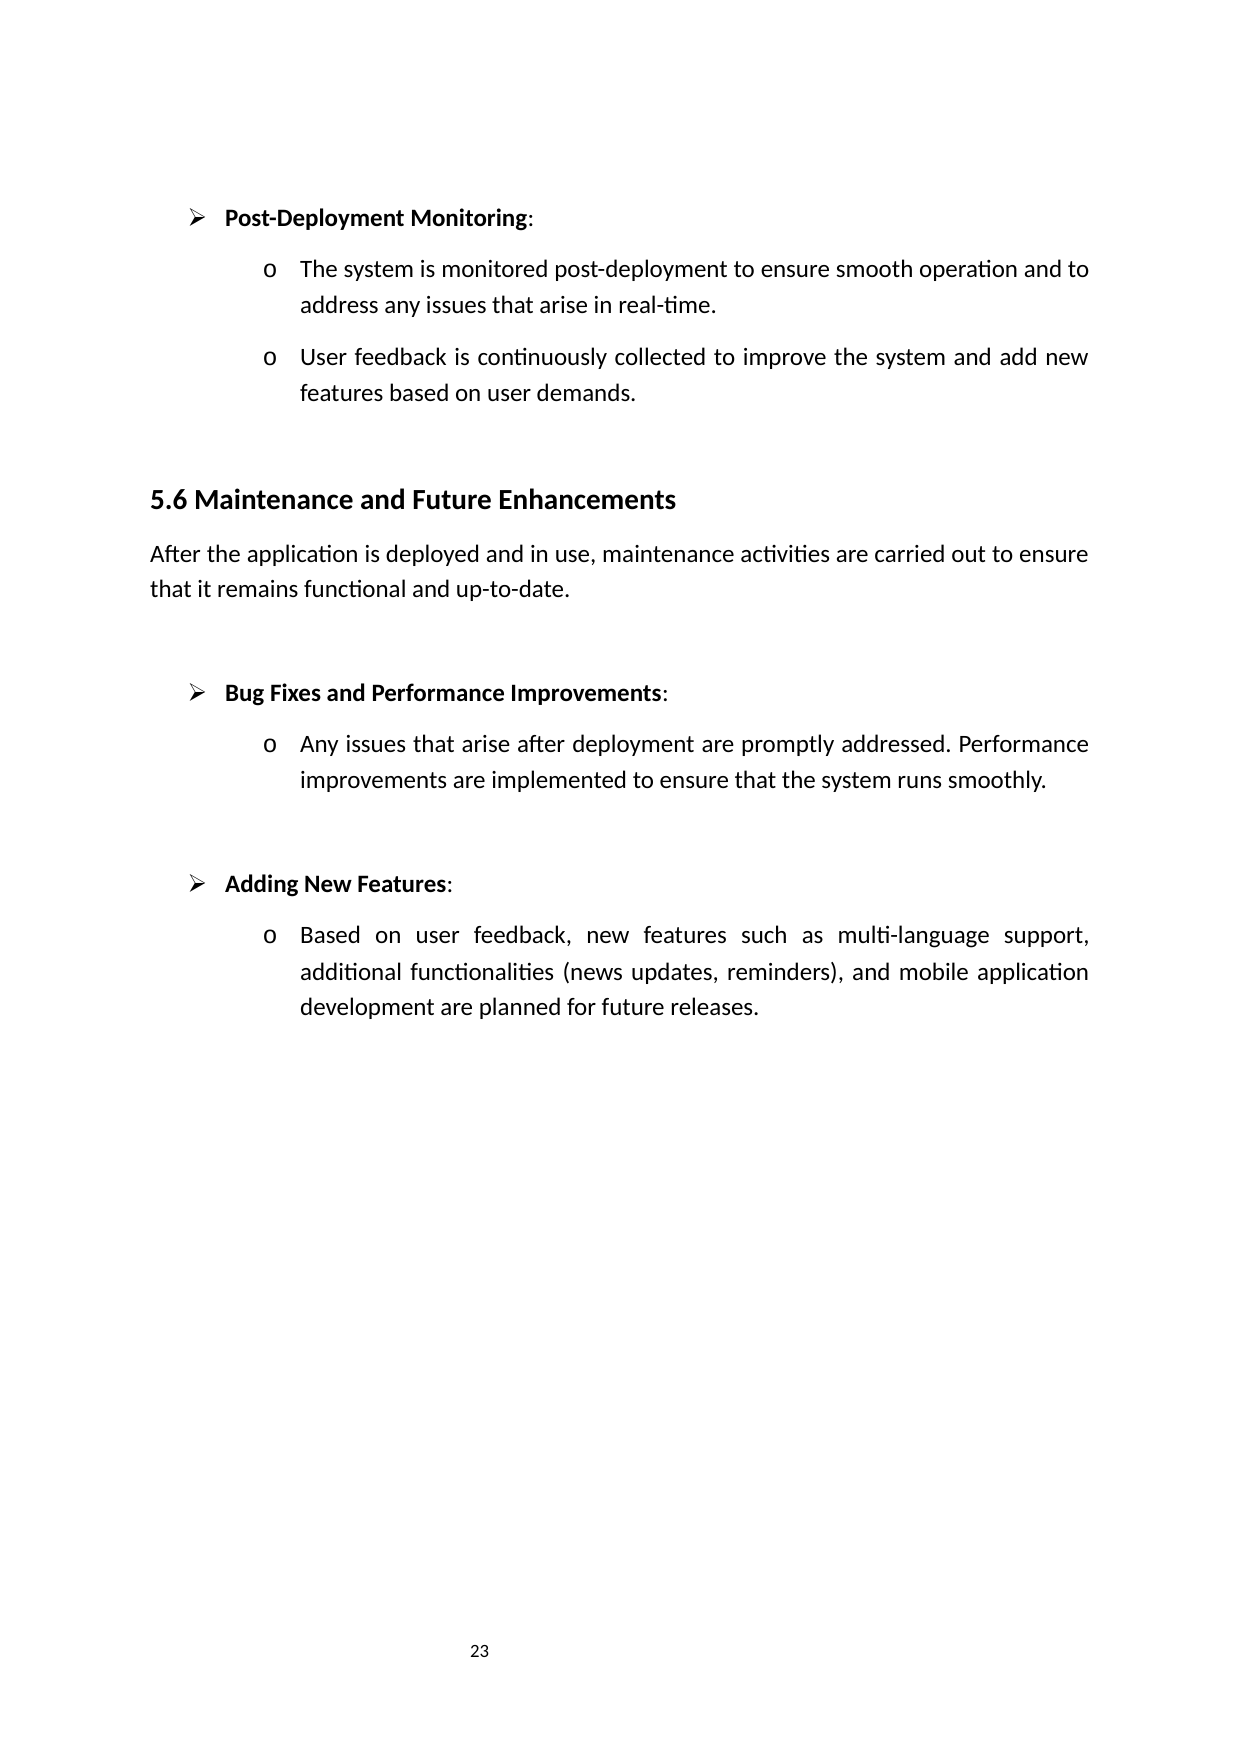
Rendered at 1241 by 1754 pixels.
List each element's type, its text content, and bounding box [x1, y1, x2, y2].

list Based on user feedback, new features such as multi-language support, additional functionalities (news updates, reminders), and mobile application development are planned for future releases. [262, 920, 1090, 1021]
text 5.6 Maintenance and Future Enhancements [150, 481, 1090, 516]
list The system is monitored post-deployment to ensure smooth operation and to address any issues that arise in real-time. [262, 253, 1090, 320]
list Bug Fixes and Performance Improvements: [187, 677, 1090, 707]
list User feedback is continuously collected to improve the system and add new features based on user demands. [262, 341, 1090, 408]
list Any issues that arise after deployment are promptly addressed. Performance improvements are implemented to ensure that the system runs smoothly. [262, 728, 1090, 795]
list Adding New Features: [187, 868, 1090, 898]
list Post-Deployment Monitoring: [187, 202, 1090, 232]
text After the application is deployed and in use, maintenance activities are carried out to ensure that it remains functional and up-to-date. [150, 538, 1090, 604]
